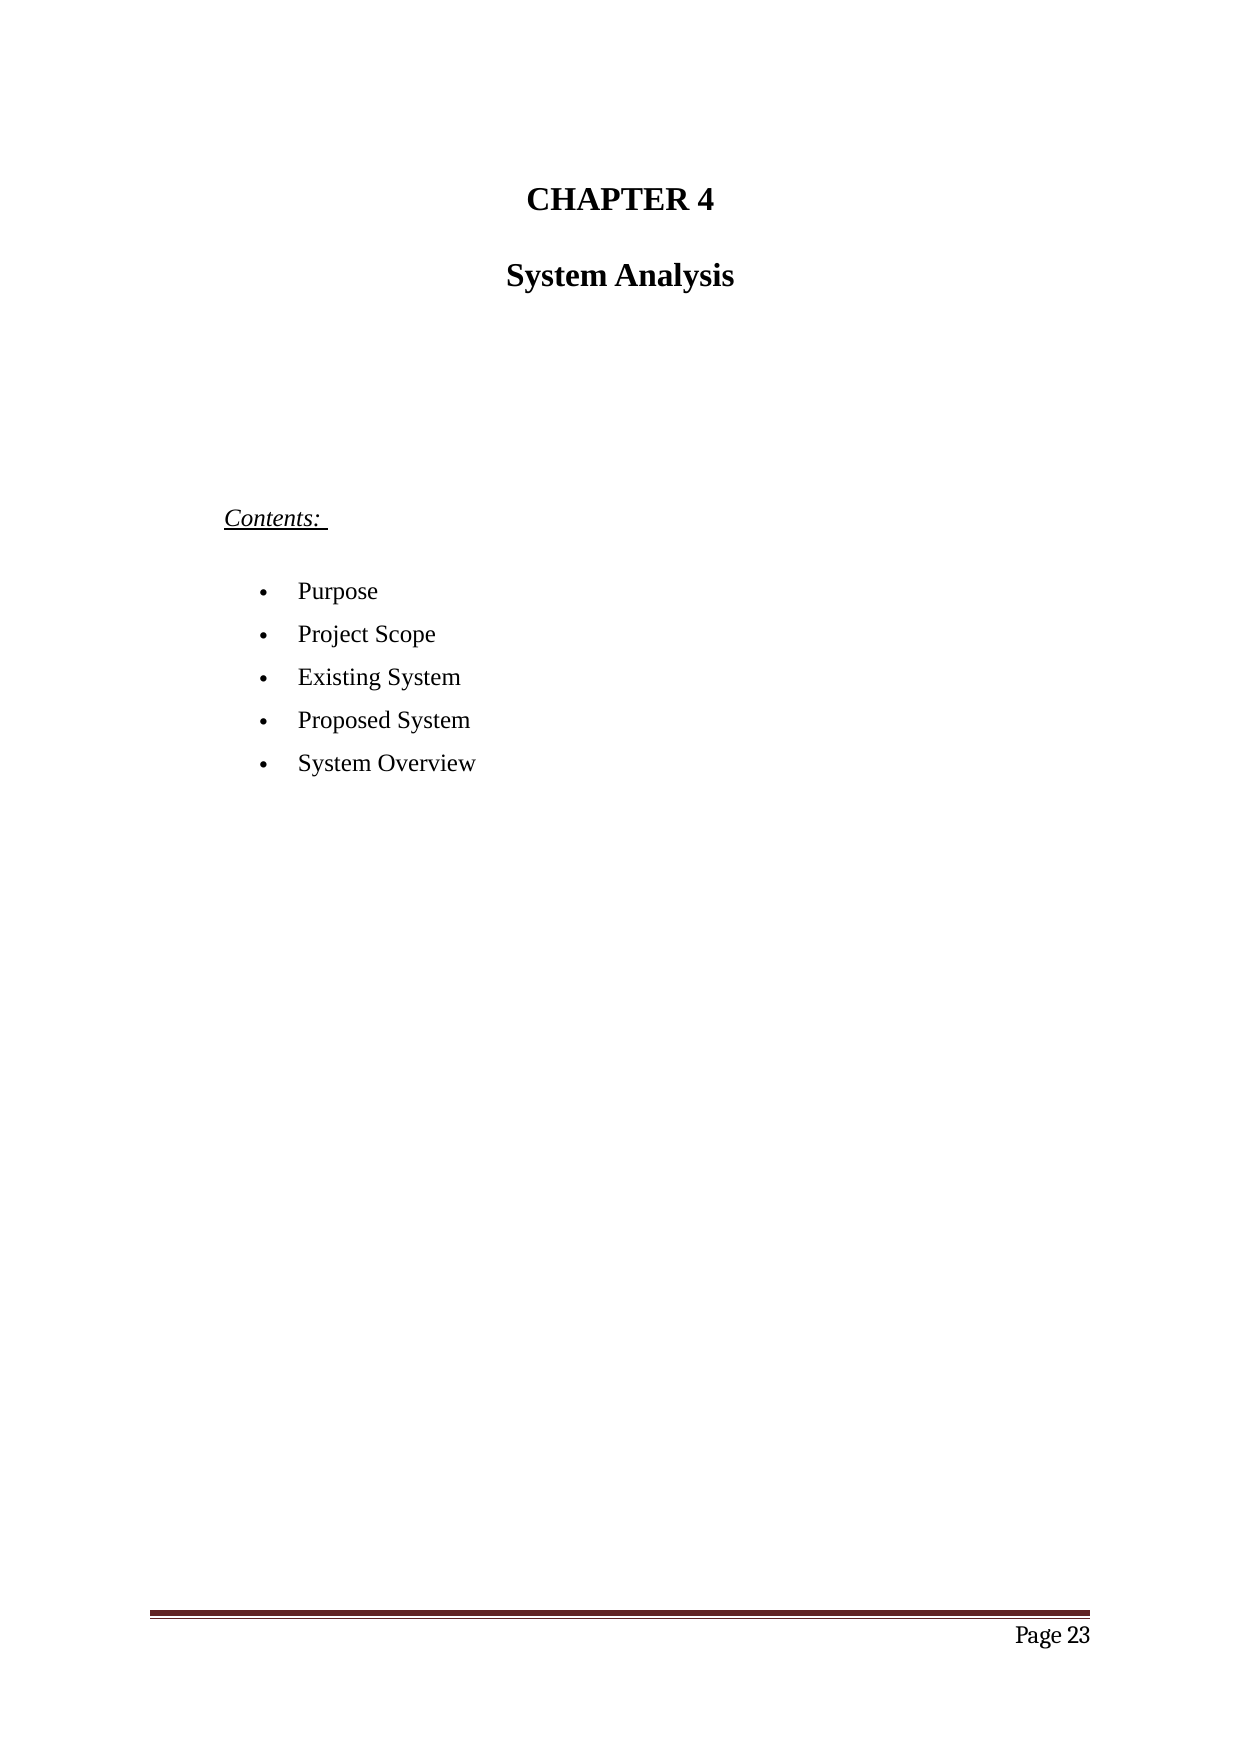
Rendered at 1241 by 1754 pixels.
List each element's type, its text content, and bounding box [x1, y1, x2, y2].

list Existing System [260, 662, 1090, 691]
text System Analysis [150, 255, 1090, 294]
list System Overview [260, 748, 1090, 777]
list Project Scope [260, 619, 1090, 648]
subtitle Purpose [260, 576, 1090, 604]
text CHAPTER 4 [150, 179, 1090, 217]
list Proposed System [260, 705, 1090, 734]
text Contents: [150, 503, 1090, 532]
